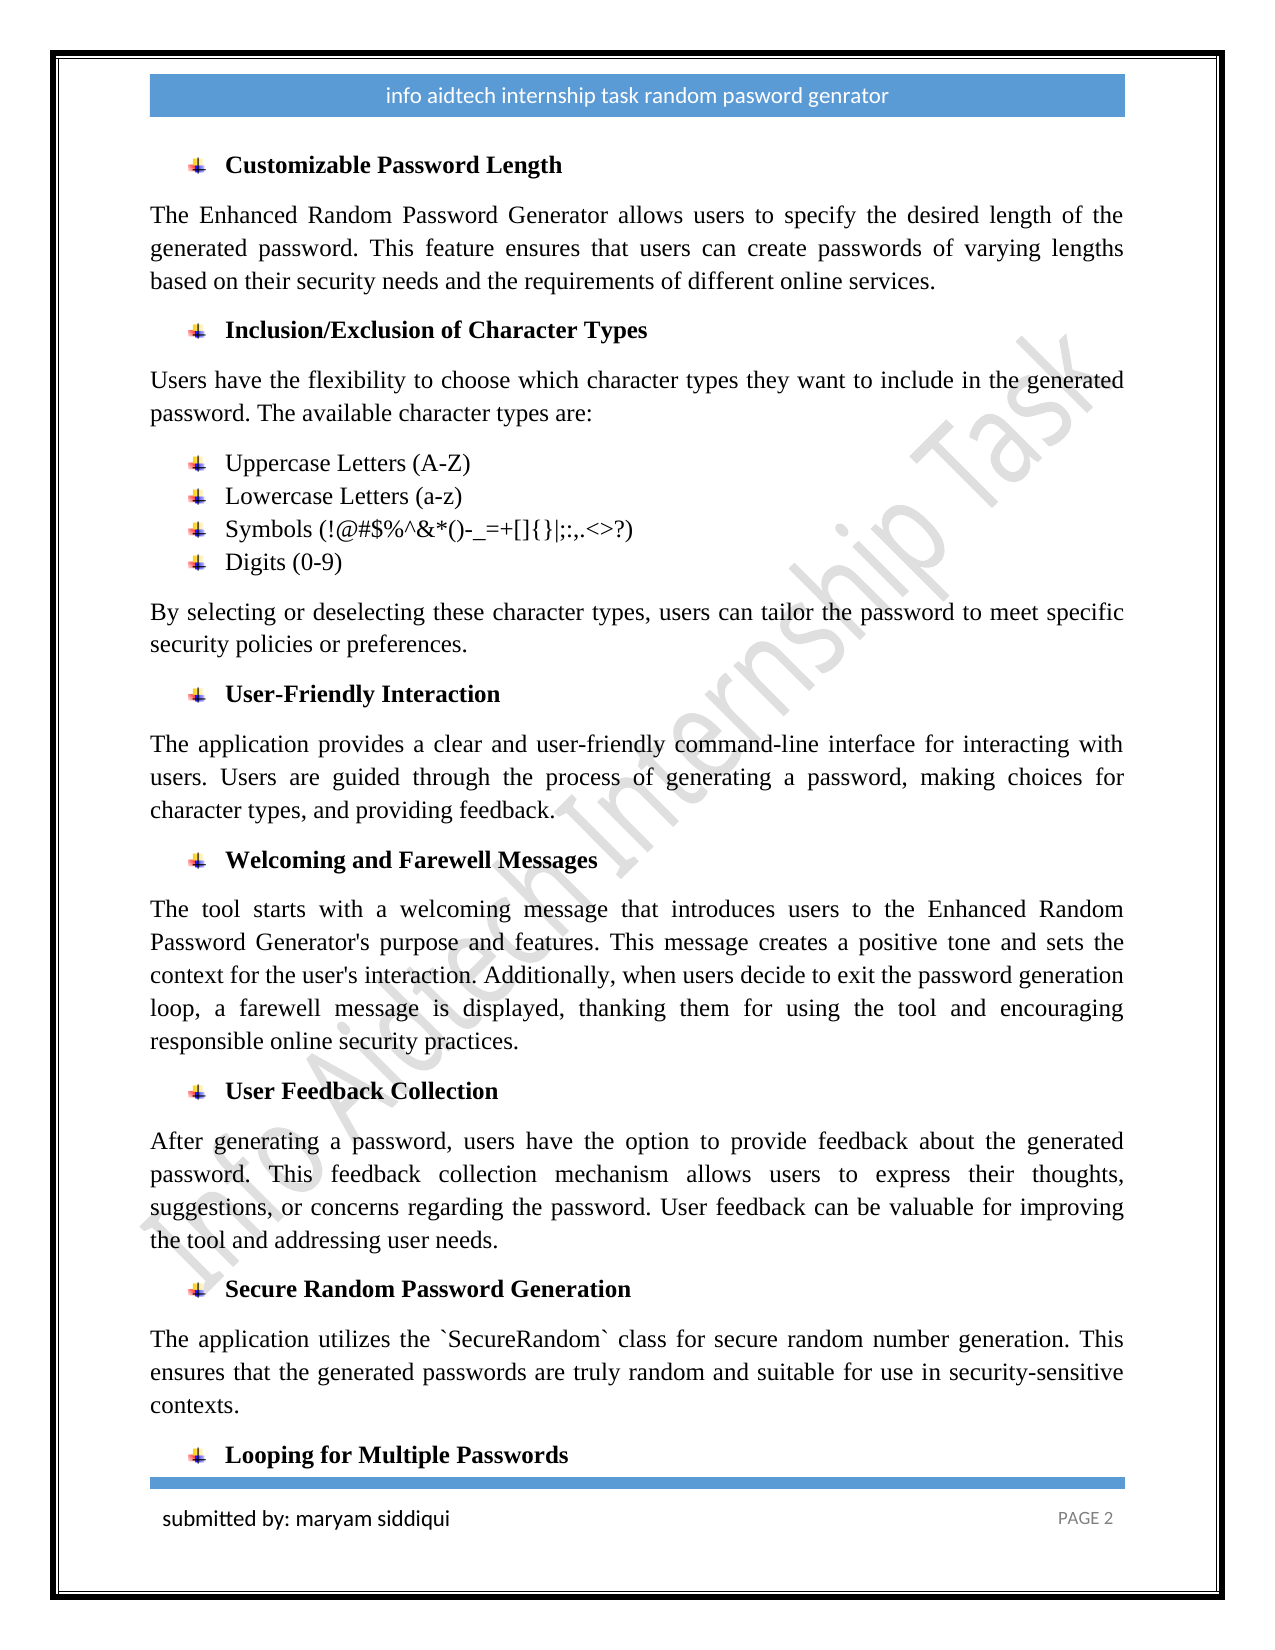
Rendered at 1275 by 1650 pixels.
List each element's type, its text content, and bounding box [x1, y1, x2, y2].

text After generating a password, users have the option to provide feedback about the generated password. This feedback collection mechanism allows users to express their thoughts, suggestions, or concerns regarding the password. User feedback can be valuable for improving the tool and addressing user needs. [150, 1126, 1125, 1254]
list Lowercase Letters (a-z) [187, 481, 1125, 509]
picture [188, 322, 206, 339]
picture [188, 454, 206, 472]
list Customizable Password Length [187, 150, 1125, 179]
picture [188, 851, 206, 869]
list Uppercase Letters (A-Z) [187, 448, 1125, 477]
list Symbols (!@#$%^&*()-_=+[]{}|;:,.<>?) [187, 514, 1125, 543]
list Welcoming and Farewell Messages [187, 845, 1125, 873]
picture [188, 553, 206, 571]
text By selecting or deselecting these character types, users can tailor the password to meet specific security policies or preferences. [150, 597, 1125, 658]
picture [188, 1446, 206, 1464]
text The application provides a clear and user-friendly command-line interface for interacting with users. Users are guided through the process of generating a password, making choices for character types, and providing feedback. [150, 729, 1125, 824]
list Looping for Multiple Passwords [187, 1440, 1125, 1469]
picture [188, 156, 206, 174]
picture [188, 520, 206, 538]
list User-Friendly Interaction [187, 679, 1125, 708]
picture [188, 487, 206, 505]
picture [188, 1083, 206, 1100]
picture [188, 686, 206, 703]
list Digits (0-9) [187, 547, 1125, 576]
text The Enhanced Random Password Generator allows users to specify the desired length of the generated password. This feature ensures that users can create passwords of varying lengths based on their security needs and the requirements of different online services. [150, 200, 1125, 294]
list User Feedback Collection [187, 1076, 1125, 1105]
text The application utilizes the `SecureRandom` class for secure random number generation. This ensures that the generated passwords are truly random and suitable for use in security-sensitive contexts. [150, 1324, 1125, 1419]
text Users have the flexibility to choose which character types they want to include in the generated password. The available character types are: [150, 365, 1125, 427]
list Inclusion/Exclusion of Character Types [187, 315, 1125, 344]
text The tool starts with a welcoming message that introduces users to the Enhanced Random Password Generator's purpose and features. This message creates a positive tone and sets the context for the user's interaction. Additionally, when users decide to exit the password generation loop, a farewell message is displayed, thanking them for using the tool and encouraging responsible online security practices. [150, 894, 1125, 1055]
list Secure Random Password Generation [187, 1274, 1125, 1303]
picture [188, 1281, 206, 1298]
